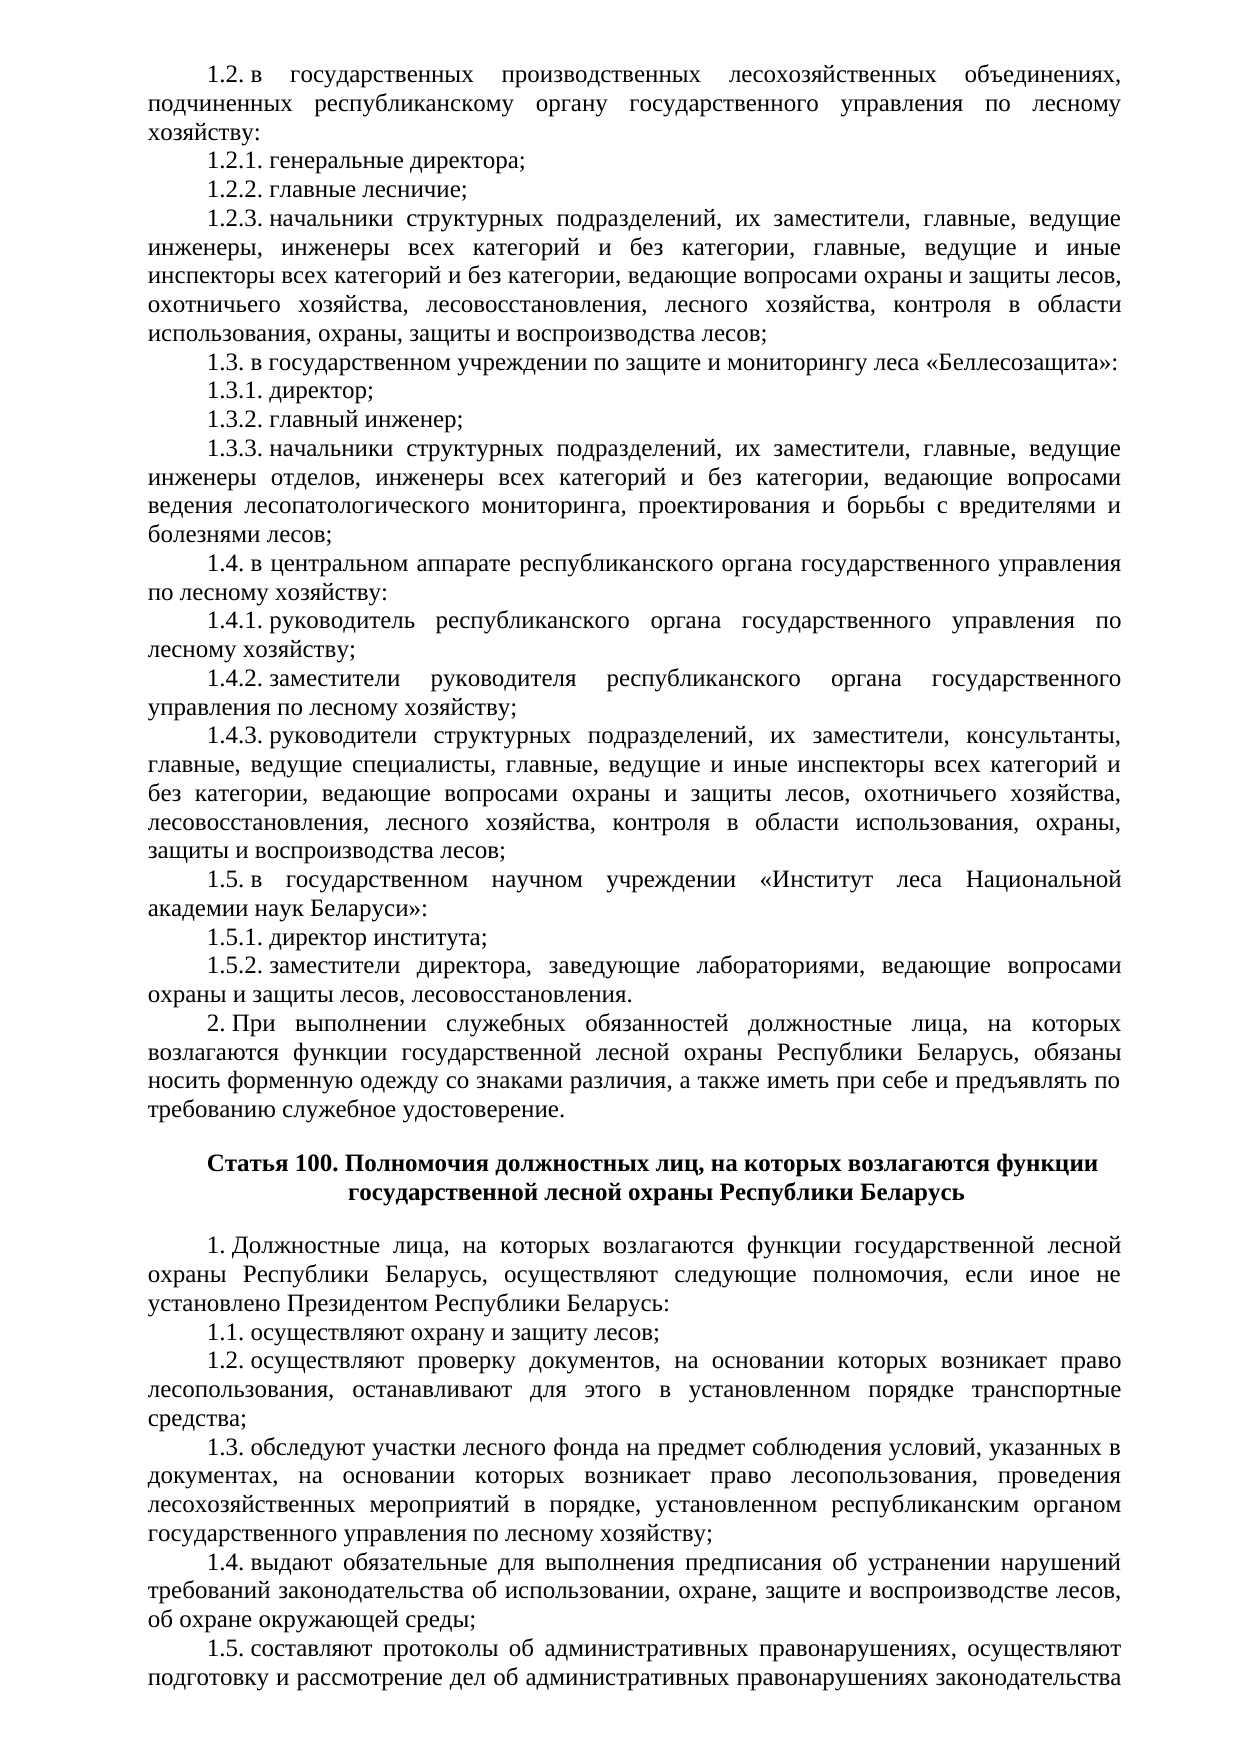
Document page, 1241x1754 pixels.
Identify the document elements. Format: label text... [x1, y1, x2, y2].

text 1.4. в центральном аппарате республиканского органа государственного управления по лесному хозяйству: [148, 548, 1122, 605]
text 1.2. в государственных производственных лесохозяйственных объединениях, подчиненных республиканскому органу государственного управления по лесному хозяйству: [148, 59, 1122, 145]
text 1.5. в государственном научном учреждении «Институт леса Национальной академии наук Беларуси»: [148, 864, 1122, 922]
text 1.4.2. заместители руководителя республиканского органа государственного управления по лесному хозяйству; [148, 663, 1122, 720]
text 1.5.1. директор института; [148, 922, 1122, 950]
text 1.3.3. начальники структурных подразделений, их заместители, главные, ведущие инженеры отделов, инженеры всех категорий и без категории, ведающие вопросами ведения лесопатологического мониторинга, проектирования и борьбы с вредителями и болезнями лесов; [148, 433, 1122, 548]
text 1.4.3. руководители структурных подразделений, их заместители, консультанты, главные, ведущие специалисты, главные, ведущие и иные инспекторы всех категорий и без категории, ведающие вопросами охраны и защиты лесов, охотничьего хозяйства, лесовосстановления, лесного хозяйства, контроля в области использования, охраны, защиты и воспроизводства лесов; [148, 720, 1122, 864]
text 1.3. в государственном учреждении по защите и мониторингу леса «Беллесозащита»: [148, 347, 1122, 375]
text 1.5.2. заместители директора, заведующие лабораториями, ведающие вопросами охраны и защиты лесов, лесовосстановления. [148, 950, 1122, 1008]
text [148, 1633, 1122, 1690]
text 1.4.1. руководитель республиканского органа государственного управления по лесному хозяйству; [148, 605, 1122, 663]
text Статья 100. Полномочия должностных лиц, на которых возлагаются функции государственной лесной охраны Республики Беларусь [207, 1148, 1122, 1205]
text 1.2.1. генеральные директора; [148, 145, 1122, 174]
text 1.2.2. главные лесничие; [148, 174, 1122, 203]
text 1.3. обследуют участки лесного фонда на предмет соблюдения условий, указанных в документах, на основании которых возникает право лесопользования, проведения лесохозяйственных мероприятий в порядке, установленном республиканским органом государственного управления по лесному хозяйству; [148, 1432, 1122, 1547]
text 1. Должностные лица, на которых возлагаются функции государственной лесной охраны Республики Беларусь, осуществляют следующие полномочия, если иное не установлено Президентом Республики Беларусь: [148, 1230, 1122, 1317]
text 1.4. выдают обязательные для выполнения предписания об устранении нарушений требований законодательства об использовании, охране, защите и воспроизводстве лесов, об охране окружающей среды; [148, 1547, 1122, 1633]
text 1.2.3. начальники структурных подразделений, их заместители, главные, ведущие инженеры, инженеры всех категорий и без категории, главные, ведущие и иные инспекторы всех категорий и без категории, ведающие вопросами охраны и защиты лесов, охотничьего хозяйства, лесовосстановления, лесного хозяйства, контроля в области использования, охраны, защиты и воспроизводства лесов; [148, 203, 1122, 347]
text 1.2. осуществляют проверку документов, на основании которых возникает право лесопользования, останавливают для этого в установленном порядке транспортные средства; [148, 1345, 1122, 1432]
text 2. При выполнении служебных обязанностей должностные лица, на которых возлагаются функции государственной лесной охраны Республики Беларусь, обязаны носить форменную одежду со знаками различия, а также иметь при себе и предъявлять по требованию служебное удостоверение. [148, 1008, 1122, 1123]
text 1.3.1. директор; [148, 375, 1122, 404]
text 1.3.2. главный инженер; [148, 404, 1122, 433]
text 1.1. осуществляют охрану и защиту лесов; [148, 1317, 1122, 1345]
